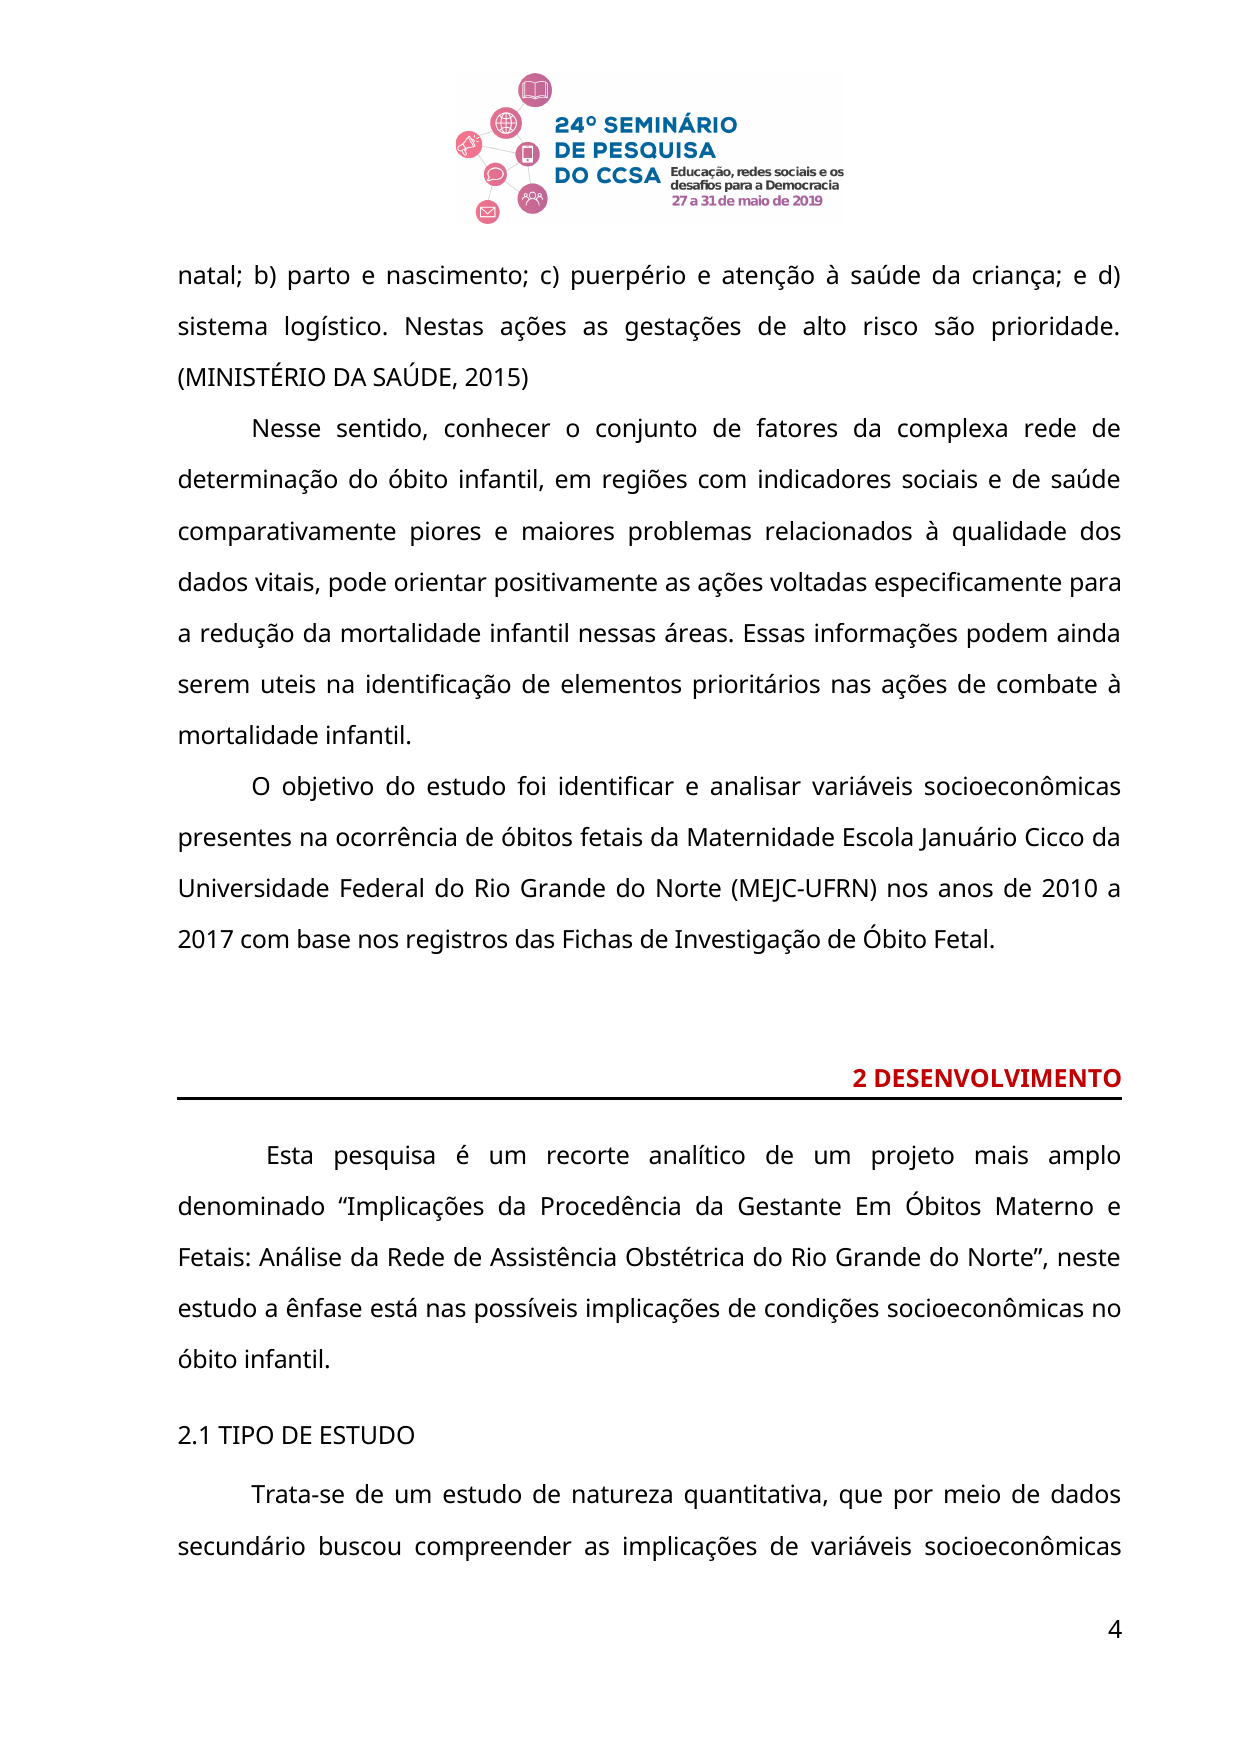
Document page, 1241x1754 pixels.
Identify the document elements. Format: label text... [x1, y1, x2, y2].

picture [455, 73, 844, 224]
text O objetivo do estudo foi identificar e analisar variáveis socioeconômicas presentes na ocorrência de óbitos fetais da Maternidade Escola Januário Cicco da Universidade Federal do Rio Grande do Norte (MEJC-UFRN) nos anos de 2010 a 2017 com base nos registros das Fichas de Investigação de Óbito Fetal. [177, 768, 1122, 956]
subtitle 2.1 Tipo de estudo [177, 1418, 1122, 1452]
text Nesse sentido, conhecer o conjunto de fatores da complexa rede de determinação do óbito infantil, em regiões com indicadores sociais e de saúde comparativamente piores e maiores problemas relacionados à qualidade dos dados vitais, pode orientar positivamente as ações voltadas especificamente para a redução da mortalidade infantil nessas áreas. Essas informações podem ainda serem uteis na identificação de elementos prioritários nas ações de combate à mortalidade infantil. [177, 411, 1122, 751]
subtitle 2 DESENVOLVIMENTO [177, 1061, 1122, 1097]
text Esta pesquisa é um recorte analítico de um projeto mais amplo denominado “Implicações da Procedência da Gestante Em Óbitos Materno e Fetais: Análise da Rede de Assistência Obstétrica do Rio Grande do Norte”, neste estudo a ênfase está nas possíveis implicações de condições socioeconômicas no óbito infantil. [177, 1138, 1122, 1376]
